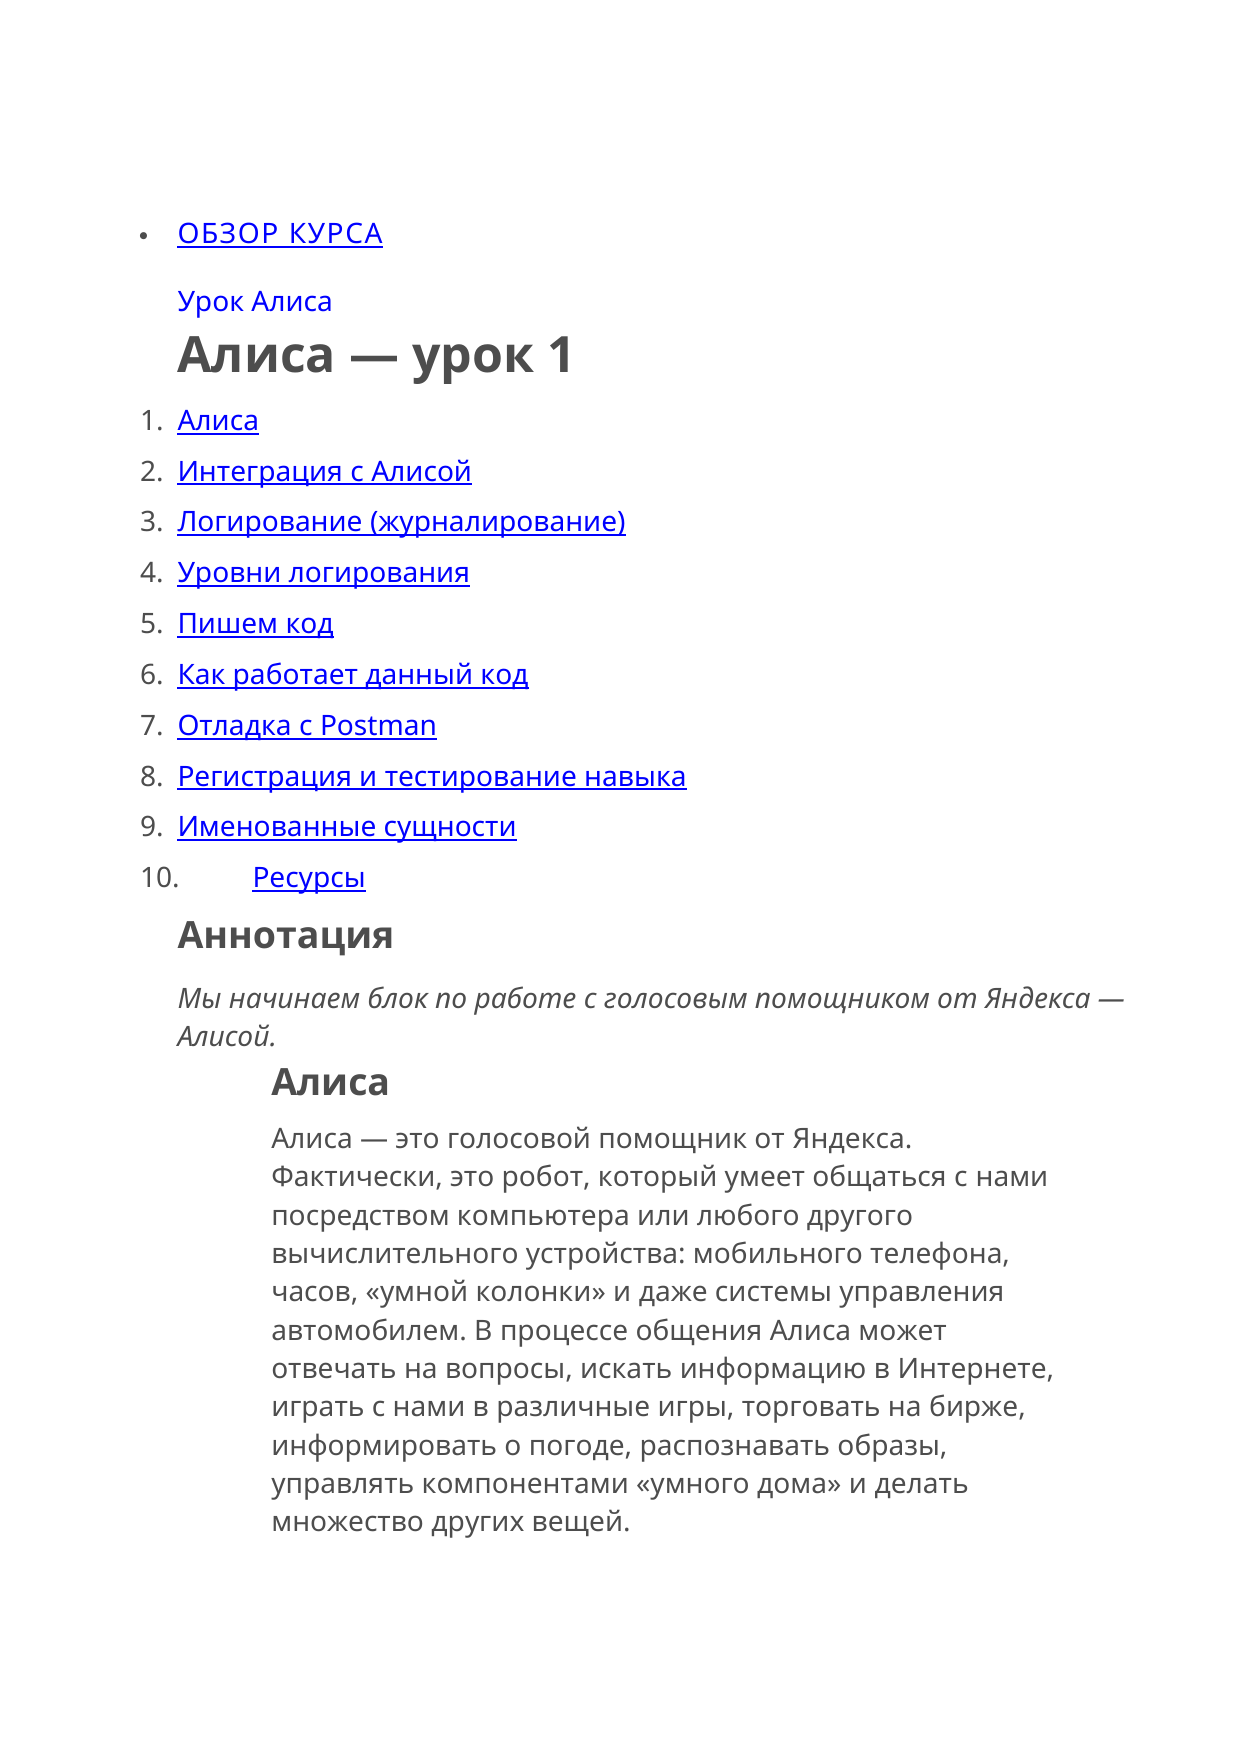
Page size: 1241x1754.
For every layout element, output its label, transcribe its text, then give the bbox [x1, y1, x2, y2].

list Интеграция с Алисой [140, 451, 1152, 489]
text Алиса — это голосовой помощник от Яндекса. Фактически, это робот, который умеет общаться с нами посредством компьютера или любого другого вычислительного устройства: мобильного телефона, часов, «умной колонки» и даже системы управления автомобилем. В процессе общения Алиса может отвечать на вопросы, искать информацию в Интернете, играть с нами в различные игры, торговать на бирже, информировать о погоде, распознавать образы, управлять компонентами «умного дома» и делать множество других вещей. [271, 1118, 1058, 1540]
text Урок Алиса [177, 281, 1152, 319]
list Логирование (журналирование) [140, 502, 1152, 540]
text Мы начинаем блок по работе с голосовым помощником от Яндекса — Алисой. [177, 978, 1152, 1055]
text Алиса — урок 1 [177, 319, 1152, 388]
list Регистрация и тестирование навыка [140, 756, 1152, 794]
list Как работает данный код [140, 654, 1152, 693]
list ОБЗОР КУРСА [140, 214, 1152, 252]
list Пишем код [140, 603, 1152, 642]
list Именованные сущности [140, 807, 1152, 845]
list Алиса [140, 400, 1152, 438]
text Аннотация [177, 908, 1152, 959]
text Алиса [271, 1055, 1058, 1106]
list Ресурсы [140, 858, 1152, 896]
list Уровни логирования [140, 553, 1152, 591]
list Отладка с Postman [140, 705, 1152, 743]
